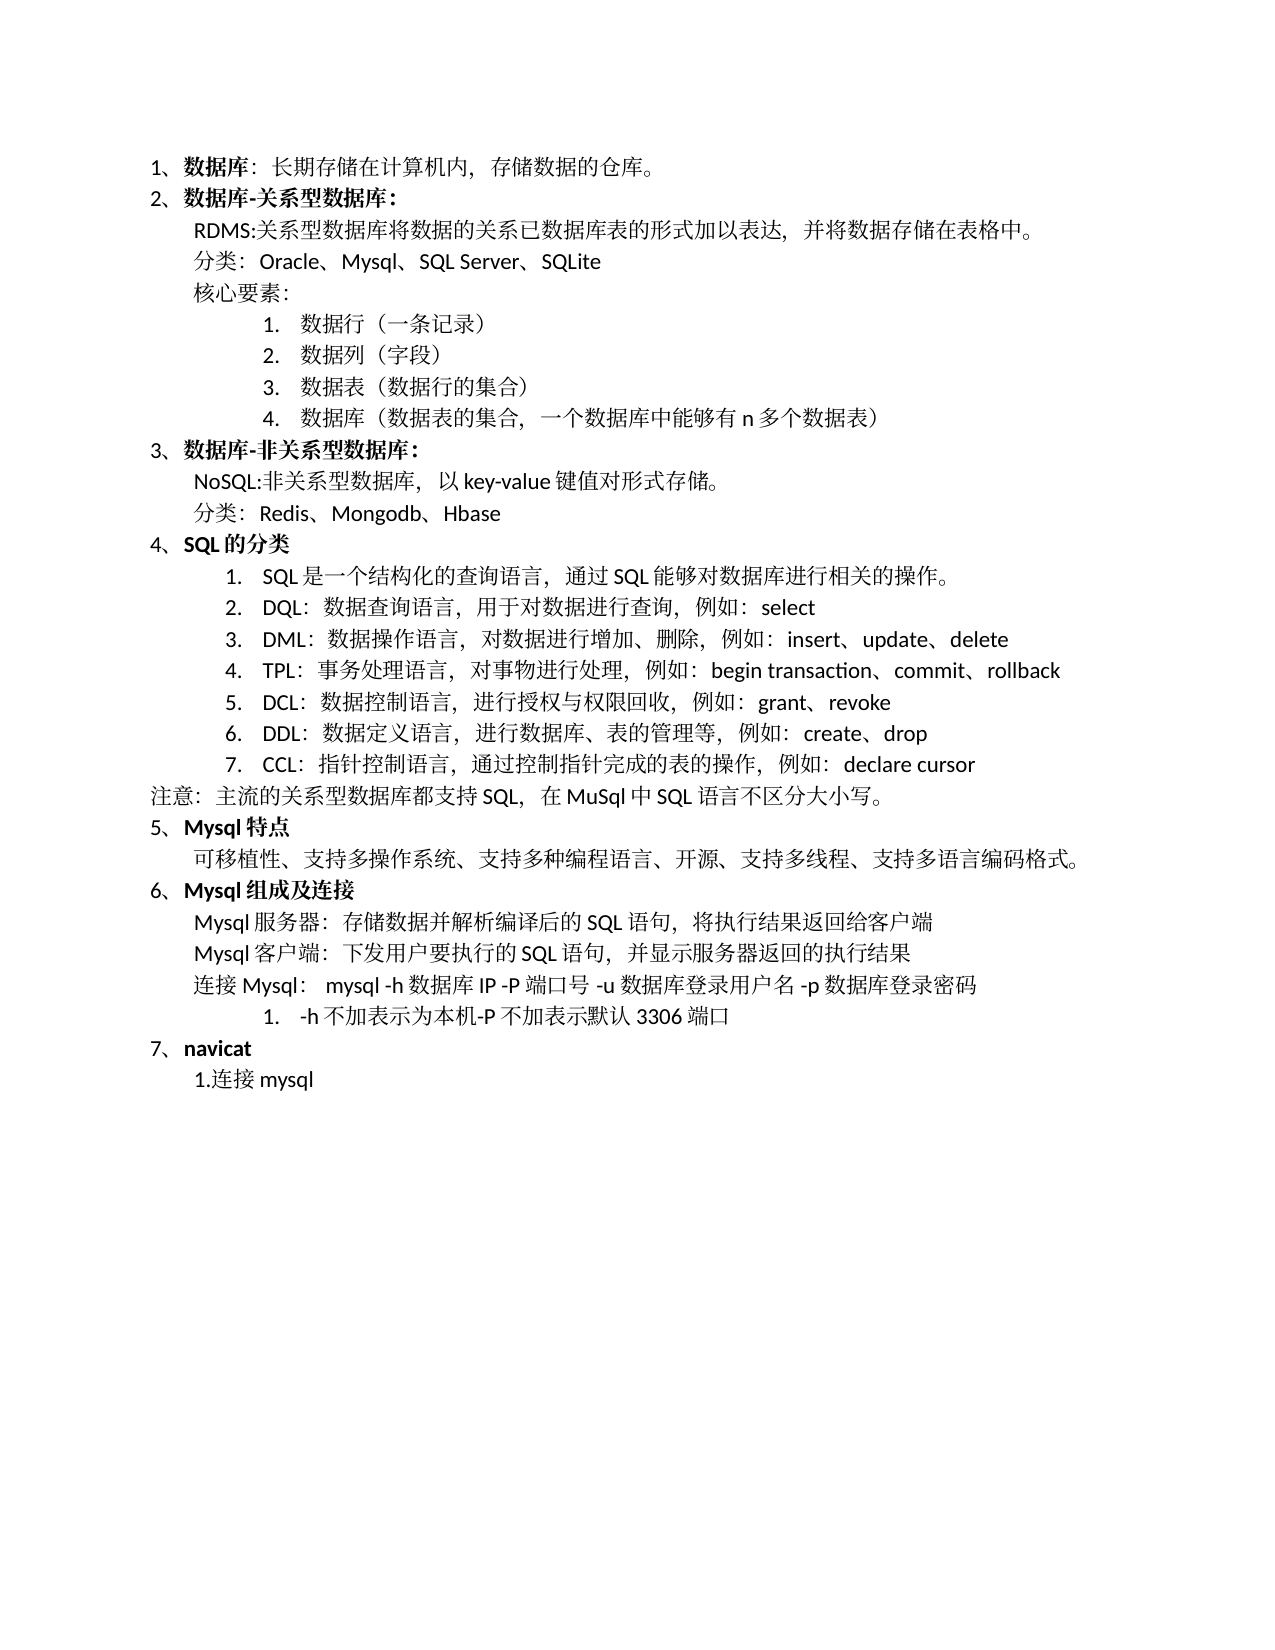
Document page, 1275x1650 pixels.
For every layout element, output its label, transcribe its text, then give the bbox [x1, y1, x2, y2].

list 数据行（一条记录） [262, 307, 1125, 339]
text 3、数据库-非关系型数据库： [150, 433, 1125, 464]
text RDMS:关系型数据库将数据的关系已数据库表的形式加以表达，并将数据存储在表格中。 [150, 213, 1125, 244]
text 5、Mysql特点 [150, 811, 1125, 842]
list DCL：数据控制语言，进行授权与权限回收，例如：grant、revoke [225, 685, 1125, 716]
text 连接Mysql： mysql -h数据库IP -P端口号 -u数据库登录用户名 -p数据库登录密码 [150, 968, 1125, 999]
text 7、navicat [150, 1031, 1125, 1062]
list 数据库（数据表的集合，一个数据库中能够有n多个数据表） [262, 402, 1125, 433]
text 分类：Oracle、Mysql、SQL Server、SQLite [150, 244, 1125, 276]
list TPL：事务处理语言，对事物进行处理，例如：begin transaction、commit、rollback [225, 653, 1125, 685]
list CCL：指针控制语言，通过控制指针完成的表的操作，例如：declare cursor [225, 748, 1125, 779]
text 4、SQL的分类 [150, 527, 1125, 559]
list 数据表（数据行的集合） [262, 370, 1125, 402]
list -h不加表示为本机-P不加表示默认3306端口 [262, 999, 1125, 1031]
list DML：数据操作语言，对数据进行增加、删除，例如：insert、update、delete [225, 622, 1125, 653]
list DDL：数据定义语言，进行数据库、表的管理等，例如：create、drop [225, 716, 1125, 748]
text 注意：主流的关系型数据库都支持SQL，在MuSql中SQL语言不区分大小写。 [150, 779, 1125, 811]
text 核心要素： [150, 276, 1125, 307]
text 2、数据库-关系型数据库： [150, 181, 1125, 213]
text 6、Mysql组成及连接 [150, 873, 1125, 905]
list SQL是一个结构化的查询语言，通过SQL能够对数据库进行相关的操作。 [225, 559, 1125, 590]
text Mysql客户端：下发用户要执行的SQL语句，并显示服务器返回的执行结果 [150, 936, 1125, 968]
text 分类：Redis、Mongodb、Hbase [150, 496, 1125, 527]
list 数据列（字段） [262, 339, 1125, 370]
text NoSQL:非关系型数据库，以key-value键值对形式存储。 [150, 464, 1125, 496]
list DQL：数据查询语言，用于对数据进行查询，例如：select [225, 590, 1125, 622]
text 1.连接mysql [150, 1062, 1125, 1094]
text Mysql服务器：存储数据并解析编译后的SQL语句，将执行结果返回给客户端 [150, 905, 1125, 936]
text 可移植性、支持多操作系统、支持多种编程语言、开源、支持多线程、支持多语言编码格式。 [150, 842, 1125, 873]
text 1、数据库：长期存储在计算机内，存储数据的仓库。 [150, 150, 1125, 181]
